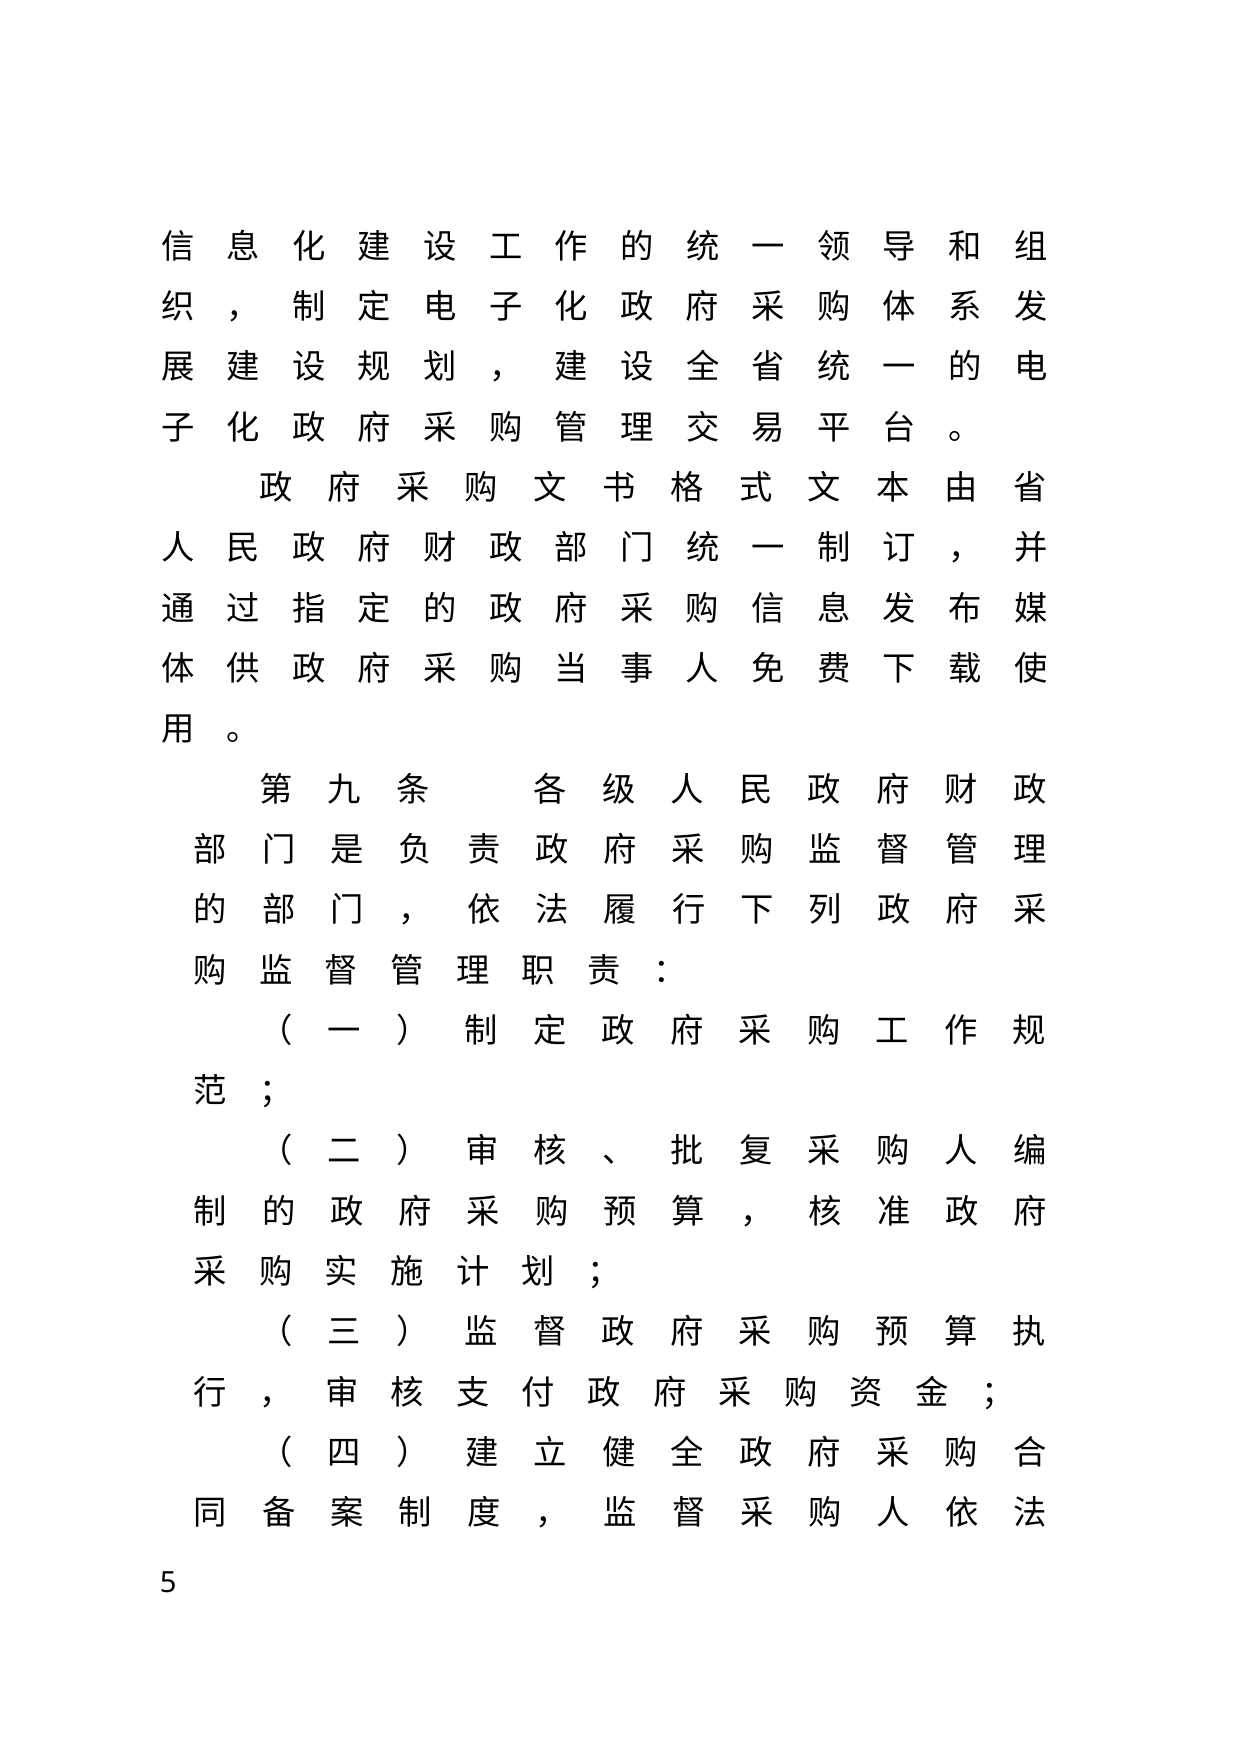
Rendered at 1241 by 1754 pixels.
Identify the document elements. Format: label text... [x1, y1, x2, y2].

text 政府采购文书格式文本由省人民政府财政部门统一制订，并通过指定的政府采购信息发布媒体供政府采购当事人免费下载使用。 [161, 455, 1079, 756]
text 第九条 各级人民政府财政部门是负责政府采购监督管理的部门，依法履行下列政府采购监督管理职责： [161, 756, 1079, 998]
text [161, 1420, 1079, 1540]
text （一）制定政府采购工作规范； [161, 998, 1079, 1118]
text （二）审核、批复采购人编制的政府采购预算，核准政府采购实施计划； [161, 1118, 1079, 1299]
text （三）监督政府采购预算执行，审核支付政府采购资金； [161, 1299, 1079, 1420]
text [161, 213, 1079, 455]
